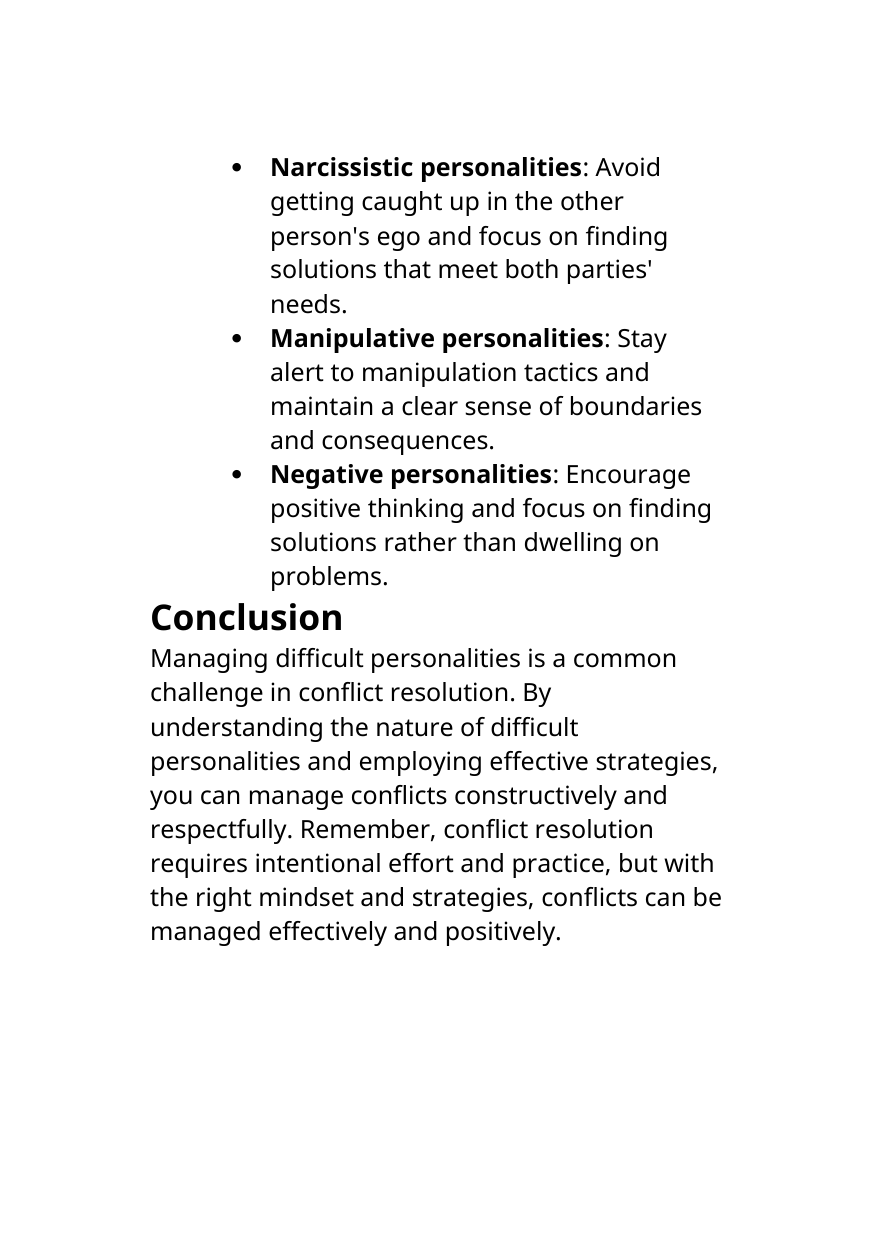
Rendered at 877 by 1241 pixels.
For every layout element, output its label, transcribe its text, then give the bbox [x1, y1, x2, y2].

text Managing difficult personalities is a common challenge in conflict resolution. By understanding the nature of difficult personalities and employing effective strategies, you can manage conflicts constructively and respectfully. Remember, conflict resolution requires intentional effort and practice, but with the right mindset and strategies, conflicts can be managed effectively and positively. [150, 641, 727, 948]
subtitle Conclusion [150, 593, 727, 641]
list Narcissistic personalities: Avoid getting caught up in the other person's ego and focus on finding solutions that meet both parties' needs. [232, 150, 727, 320]
list Negative personalities: Encourage positive thinking and focus on finding solutions rather than dwelling on problems. [232, 457, 727, 593]
list Manipulative personalities: Stay alert to manipulation tactics and maintain a clear sense of boundaries and consequences. [232, 320, 727, 457]
